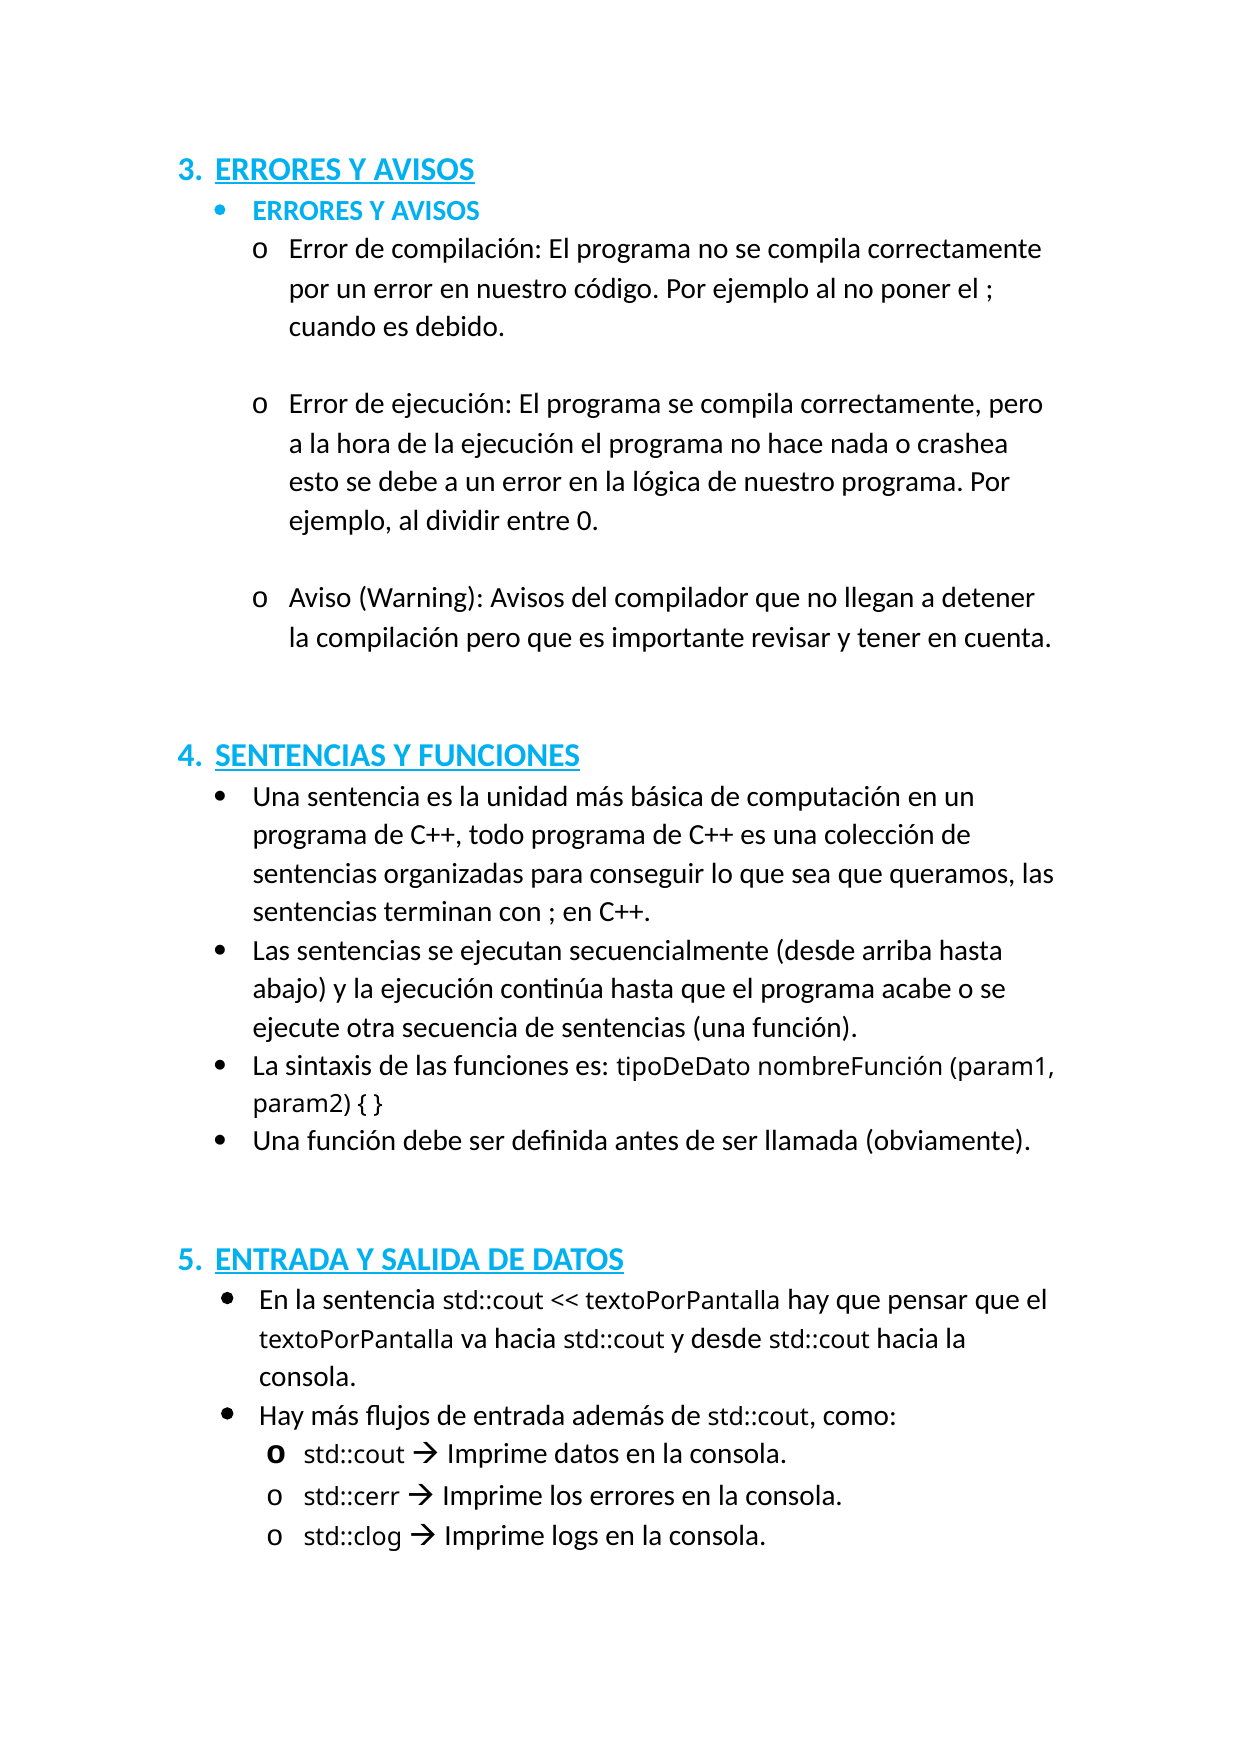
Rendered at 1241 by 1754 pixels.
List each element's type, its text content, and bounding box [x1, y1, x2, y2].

list Una función debe ser definida antes de ser llamada (obviamente). [215, 1122, 1063, 1158]
list Las sentencias se ejecutan secuencialmente (desde arriba hasta abajo) y la ejecución continúa hasta que el programa acabe o se ejecute otra secuencia de sentencias (una función). [215, 932, 1063, 1044]
list Error de compilación: El programa no se compila correctamente por un error en nuestro código. Por ejemplo al no poner el ; cuando es debido. [251, 230, 1063, 344]
list Aviso (Warning): Avisos del compilador que no llegan a detener la compilación pero que es importante revisar y tener en cuenta. [251, 579, 1063, 654]
list std::clog Imprime logs en la consola. [266, 1517, 1063, 1554]
list La sintaxis de las funciones es: tipoDeDato nombreFunción (param1, param2) { } [215, 1047, 1063, 1119]
list Error de ejecución: El programa se compila correctamente, pero a la hora de la ejecución el programa no hace nada o crashea esto se debe a un error en la lógica de nuestro programa. Por ejemplo, al dividir entre 0. [251, 385, 1063, 538]
list SENTENCIAS Y FUNCIONES [177, 734, 1063, 775]
list ENTRADA Y SALIDA DE DATOS [177, 1237, 1063, 1278]
list Hay más flujos de entrada además de std::cout, como: [221, 1397, 1063, 1432]
list std::cout Imprime datos en la consola. [266, 1435, 1063, 1474]
list Una sentencia es la unidad más básica de computación en un programa de C++, todo programa de C++ es una colección de sentencias organizadas para conseguir lo que sea que queramos, las sentencias terminan con ; en C++. [215, 778, 1063, 929]
list ERRORES Y AVISOS [177, 148, 1063, 188]
list ERRORES Y AVISOS [215, 192, 1063, 227]
list En la sentencia std::cout << textoPorPantalla hay que pensar que el textoPorPantalla va hacia std::cout y desde std::cout hacia la consola. [221, 1281, 1063, 1394]
list std::cerr Imprime los errores en la consola. [266, 1477, 1063, 1514]
